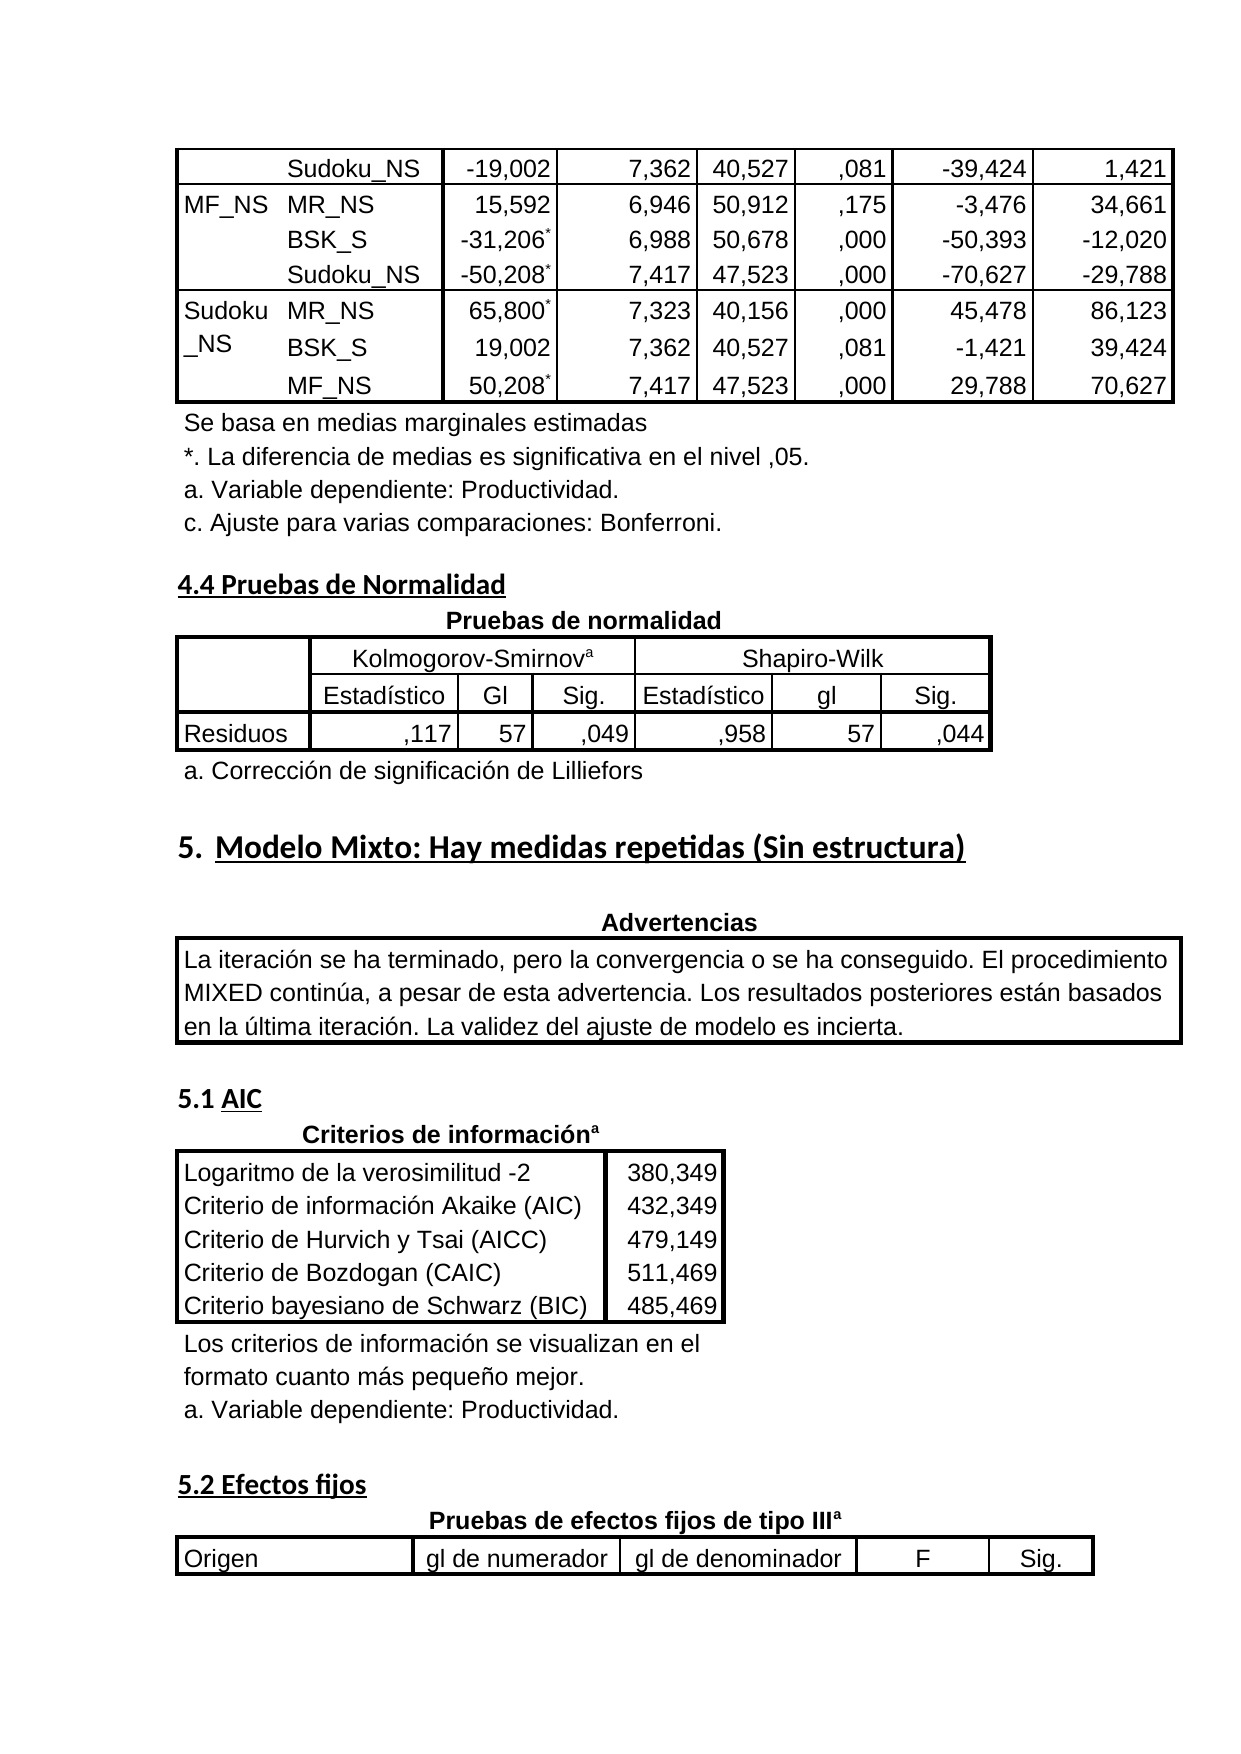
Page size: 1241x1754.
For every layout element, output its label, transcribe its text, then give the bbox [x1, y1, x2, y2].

table_cell 47,523 [698, 254, 794, 289]
table_cell -39,424 [894, 150, 1032, 183]
table_cell a. Variable dependiente: Productividad. [177, 1391, 723, 1424]
table_cell Sudoku_NS [179, 291, 281, 400]
table_header Pruebas de efectos fijos de tipo IIIa [177, 1501, 1093, 1535]
table_cell 45,478 [894, 291, 1032, 325]
table_cell Sig. [990, 1539, 1091, 1572]
list AIC [177, 1080, 1063, 1116]
table_cell 7,417 [558, 362, 696, 400]
table_cell 6,988 [558, 219, 696, 254]
table_cell ,081 [796, 325, 891, 362]
table_cell 511,469 [608, 1253, 721, 1287]
table_cell gl de numerador [415, 1539, 619, 1572]
table_cell -50,208* [445, 254, 556, 289]
table_cell 15,592 [445, 185, 556, 218]
table_cell *. La diferencia de medias es significativa en el nivel ,05. [177, 437, 1173, 471]
table_cell ,044 [882, 714, 988, 747]
table_cell 47,523 [698, 362, 794, 400]
table_cell ,175 [796, 185, 891, 218]
table_cell Sig. [534, 675, 634, 710]
table_cell Se basa en medias marginales estimadas [177, 404, 1173, 437]
table_cell 70,627 [1034, 362, 1171, 400]
table_cell ,000 [796, 219, 891, 254]
table_cell 7,323 [558, 291, 696, 325]
table_cell 432,349 [608, 1187, 721, 1220]
table_cell 50,912 [698, 185, 794, 218]
table_cell 1,421 [1034, 150, 1171, 183]
table_cell MR_NS [281, 291, 441, 325]
table_cell 7,362 [558, 325, 696, 362]
table_cell MR_NS [281, 185, 441, 218]
table_cell -19,002 [445, 150, 556, 183]
table_cell 57 [773, 714, 880, 747]
table_cell Estadístico [636, 675, 771, 710]
table_cell 6,946 [558, 185, 696, 218]
table_cell Origen [179, 1539, 411, 1572]
table_cell -3,476 [894, 185, 1032, 218]
table_cell 39,424 [1034, 325, 1171, 362]
table_cell ,081 [796, 150, 891, 183]
table_header Criterios de informacióna [177, 1116, 723, 1149]
table_cell 50,678 [698, 219, 794, 254]
table_cell 50,208* [445, 362, 556, 400]
table_cell F [858, 1539, 988, 1572]
table_cell 29,788 [894, 362, 1032, 400]
table_header Pruebas de normalidad [177, 602, 990, 635]
table_cell Estadístico [312, 675, 457, 710]
table_cell ,958 [636, 714, 771, 747]
table_cell 40,527 [698, 150, 794, 183]
table_cell BSK_S [281, 325, 441, 362]
table_cell a. Variable dependiente: Productividad. [177, 471, 1173, 504]
table_cell ,000 [796, 291, 891, 325]
table_cell gl [773, 675, 880, 710]
table_cell -12,020 [1034, 219, 1171, 254]
table_cell La iteración se ha terminado, pero la convergencia o se ha conseguido. El procedimiento MIXED continúa, a pesar de esta advertencia. Los resultados posteriores están basados en la última iteración. La validez del ajuste de modelo es incierta. [179, 940, 1179, 1040]
table_cell Sudoku_NS [281, 254, 441, 289]
table_cell MF_NS [179, 185, 281, 289]
table_cell Criterio de Hurvich y Tsai (AICC) [179, 1220, 603, 1253]
table_cell 7,417 [558, 254, 696, 289]
table_cell ,000 [796, 362, 891, 400]
table_cell ,000 [796, 254, 891, 289]
table_cell 40,156 [698, 291, 794, 325]
table_cell Criterio de información Akaike (AIC) [179, 1187, 603, 1220]
table_cell Logaritmo de la verosimilitud -2 [179, 1153, 603, 1187]
table_cell Los criterios de información se visualizan en el formato cuanto más pequeño mejor. [177, 1324, 723, 1391]
table_cell -70,627 [894, 254, 1032, 289]
table_cell c. Ajuste para varias comparaciones: Bonferroni. [177, 504, 1173, 537]
table_cell Residuos [179, 714, 308, 747]
table_cell 380,349 [608, 1153, 721, 1187]
table_cell 86,123 [1034, 291, 1171, 325]
table_cell Criterio bayesiano de Schwarz (BIC) [179, 1287, 603, 1320]
table_cell Sig. [882, 675, 988, 710]
table_cell Gl [459, 675, 531, 710]
list Modelo Mixto: Hay medidas repetidas (Sin estructura) [177, 827, 1063, 867]
table_cell Kolmogorov-Smirnova [312, 639, 634, 672]
text 4.4 Pruebas de Normalidad [177, 566, 1063, 602]
table_cell 479,149 [608, 1220, 721, 1253]
table_cell -31,206* [445, 219, 556, 254]
table_cell ,117 [312, 714, 457, 747]
table_cell [179, 639, 308, 710]
table_cell MF_NS [281, 362, 441, 400]
table_cell Sudoku_NS [281, 150, 441, 183]
table_cell BSK_S [281, 219, 441, 254]
table_cell -29,788 [1034, 254, 1171, 289]
table_cell 65,800* [445, 291, 556, 325]
table_cell a. Corrección de significación de Lilliefors [177, 752, 990, 785]
table_header Advertencias [177, 903, 1181, 936]
table_cell Shapiro-Wilk [636, 639, 988, 672]
table_cell Criterio de Bozdogan (CAIC) [179, 1253, 603, 1287]
table_cell ,049 [534, 714, 634, 747]
table_cell -1,421 [894, 325, 1032, 362]
table_cell 7,362 [558, 150, 696, 183]
text 5.2 Efectos fijos [177, 1466, 1063, 1501]
table_cell 40,527 [698, 325, 794, 362]
table_cell 34,661 [1034, 185, 1171, 218]
table_cell -50,393 [894, 219, 1032, 254]
table_cell 57 [459, 714, 531, 747]
table_cell gl de denominador [621, 1539, 855, 1572]
table_cell 485,469 [608, 1287, 721, 1320]
table_cell 19,002 [445, 325, 556, 362]
